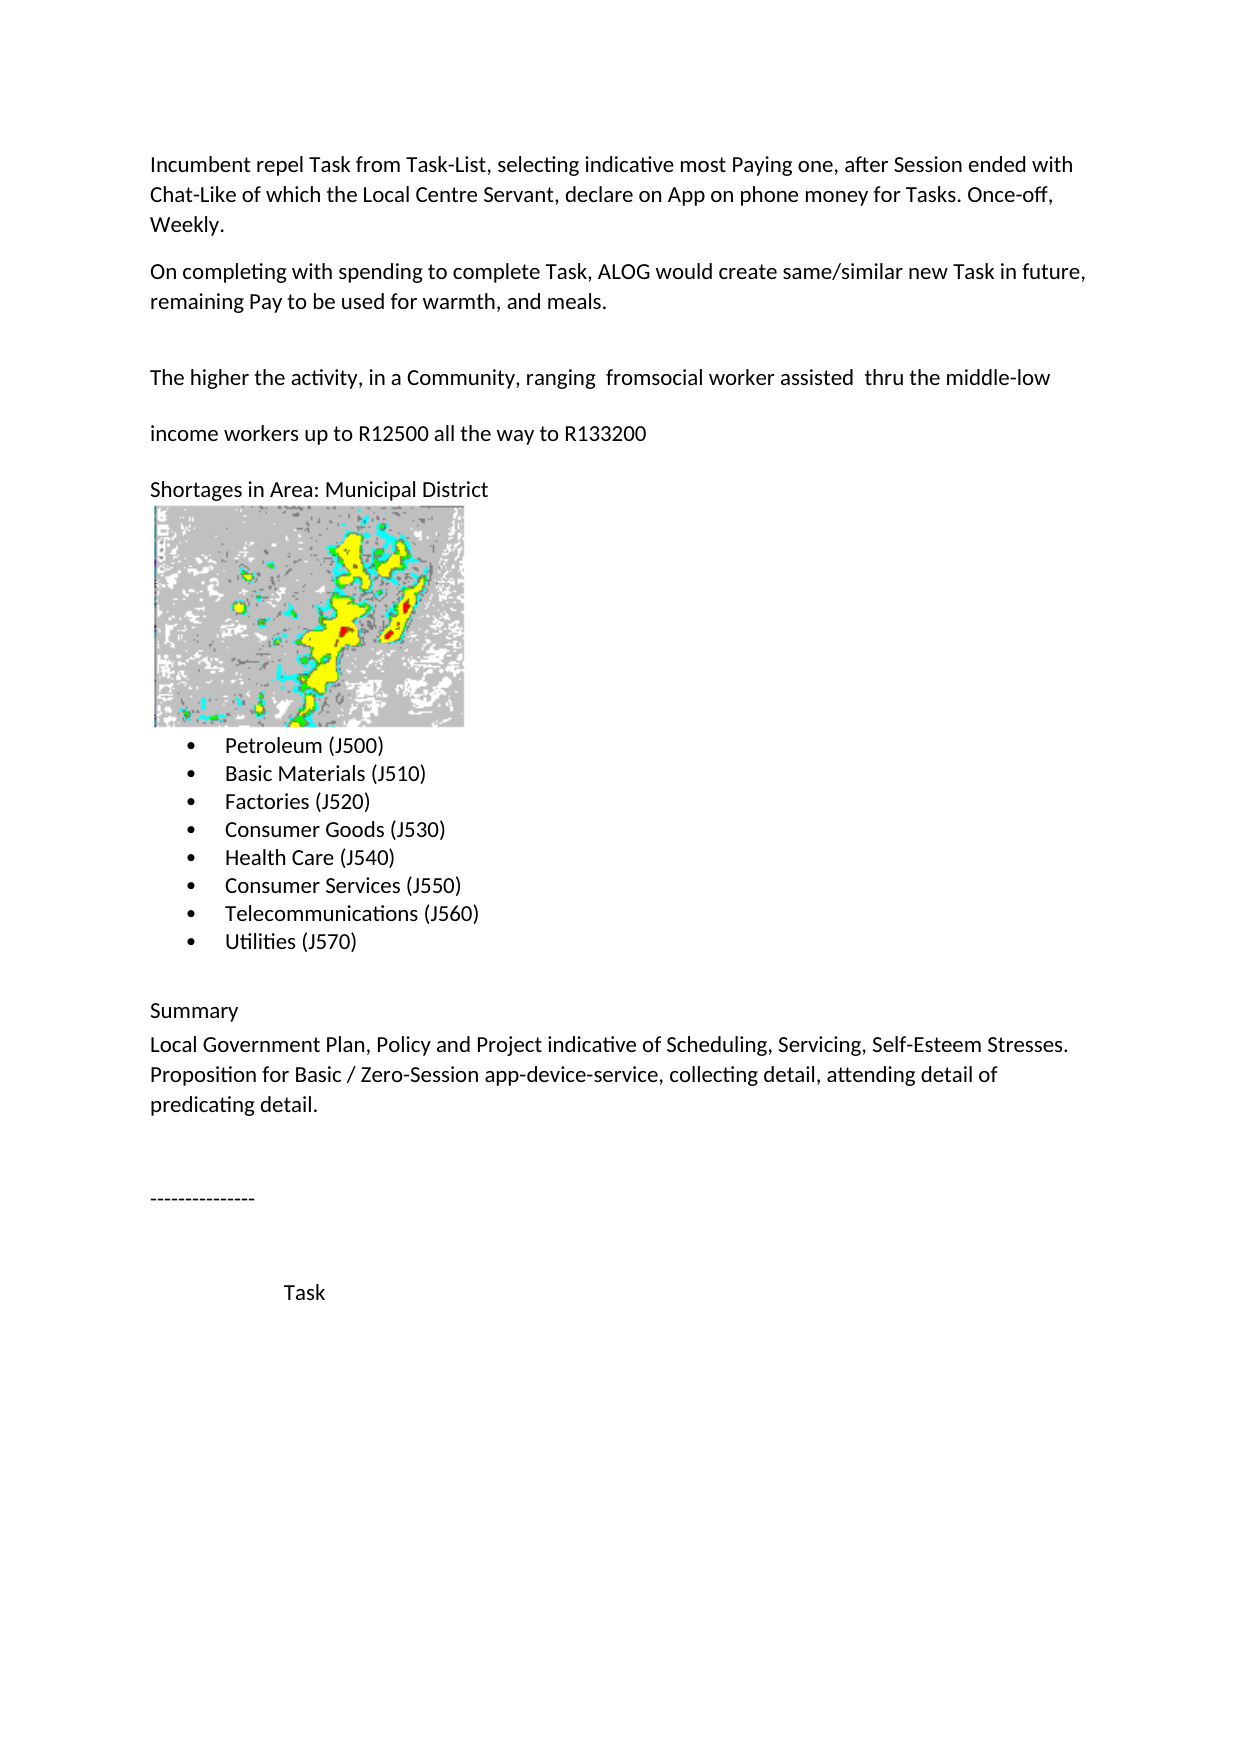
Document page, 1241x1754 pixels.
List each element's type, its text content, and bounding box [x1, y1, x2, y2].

list Health Care (J540) [187, 843, 1090, 871]
list Factories (J520) [187, 787, 1090, 815]
list Consumer Services (J550) [187, 871, 1090, 899]
text Incumbent repel Task from Task-List, selecting indicative most Paying one, after Session ended with Chat-Like of which the Local Centre Servant, declare on App on phone money for Tasks. Once-off, Weekly. [150, 150, 1090, 238]
text --------------- [150, 1184, 1090, 1212]
picture [150, 503, 469, 732]
list Telecommunications (J560) [187, 899, 1090, 927]
text Summary [150, 996, 1090, 1024]
list Basic Materials (J510) [187, 759, 1090, 787]
list Consumer Goods (J530) [187, 815, 1090, 843]
text Shortages in Area: Municipal District [150, 447, 1090, 503]
list Utilities (J570) [187, 927, 1090, 955]
text The higher the activity, in a Community, ranging fromsocial worker assisted thru the middle-low income workers up to R12500 all the way to R133200 [150, 334, 1090, 447]
text Local Government Plan, Policy and Project indicative of Scheduling, Servicing, Self-Esteem Stresses. Proposition for Basic / Zero-Session app-device-service, collecting detail, attending detail of predicating detail. [150, 1030, 1090, 1119]
text Task [150, 1278, 1090, 1306]
text On completing with spending to complete Task, ALOG would create same/similar new Task in future, remaining Pay to be used for warmth, and meals. [150, 257, 1090, 316]
list Petroleum (J500) [187, 731, 1090, 759]
